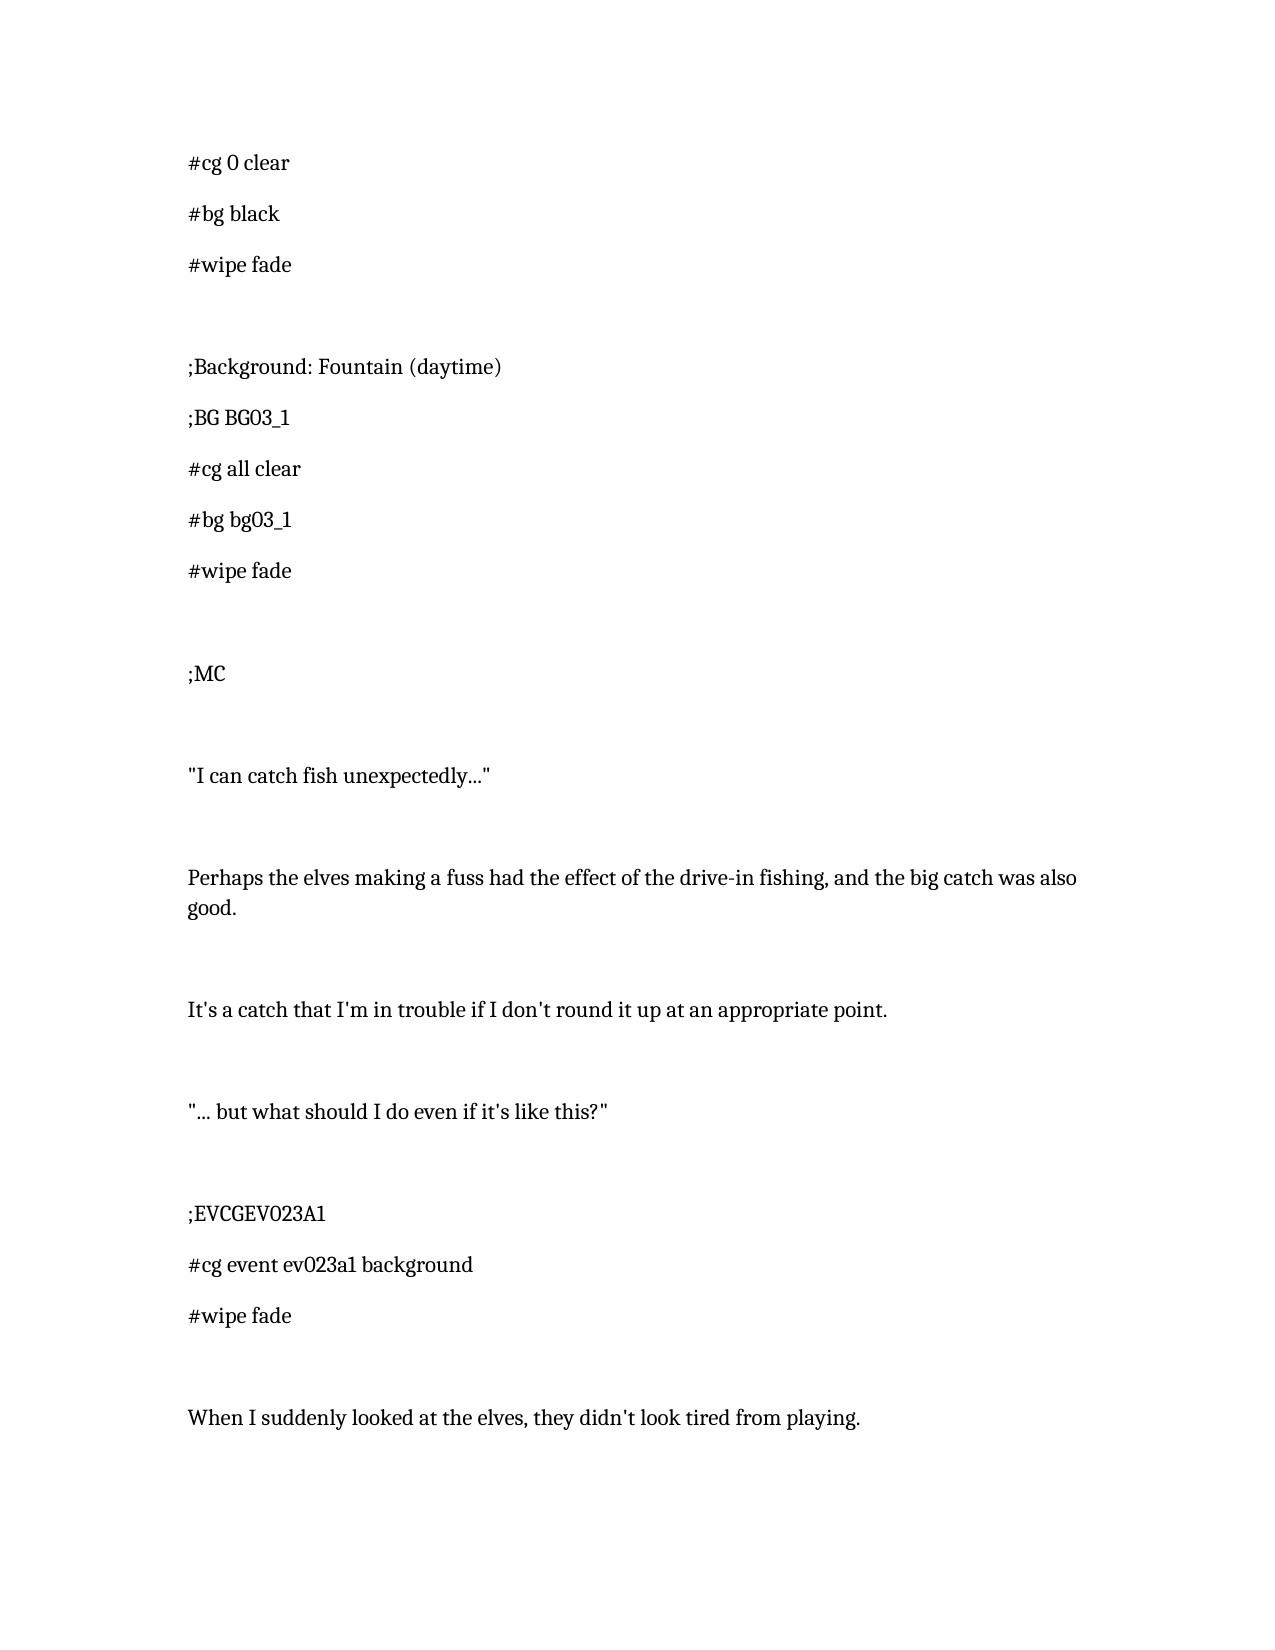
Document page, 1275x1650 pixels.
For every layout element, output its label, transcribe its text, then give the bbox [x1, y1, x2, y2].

text "... but what should I do even if it's like this?" [187, 1099, 1087, 1125]
text #wipe fade [187, 252, 1087, 278]
text When I suddenly looked at the elves, they didn't look tired from playing. [187, 1405, 1087, 1432]
text #cg all clear [187, 456, 1087, 483]
text ;MC [187, 660, 1087, 687]
text #bg black [187, 201, 1087, 227]
text "I can catch fish unexpectedly..." [187, 762, 1087, 789]
text It's a catch that I'm in trouble if I don't round it up at an appropriate point. [187, 997, 1087, 1023]
text #cg 0 clear [187, 150, 1087, 176]
text ;BG BG03_1 [187, 405, 1087, 432]
text #wipe fade [187, 1303, 1087, 1329]
text Perhaps the elves making a fuss had the effect of the drive-in fishing, and the big catch was also good. [187, 864, 1087, 921]
text ;Background: Fountain (daytime) [187, 354, 1087, 381]
text #wipe fade [187, 558, 1087, 585]
text #bg bg03_1 [187, 507, 1087, 534]
text #cg event ev023a1 background [187, 1252, 1087, 1278]
text ;EVCGEV023A1 [187, 1201, 1087, 1227]
